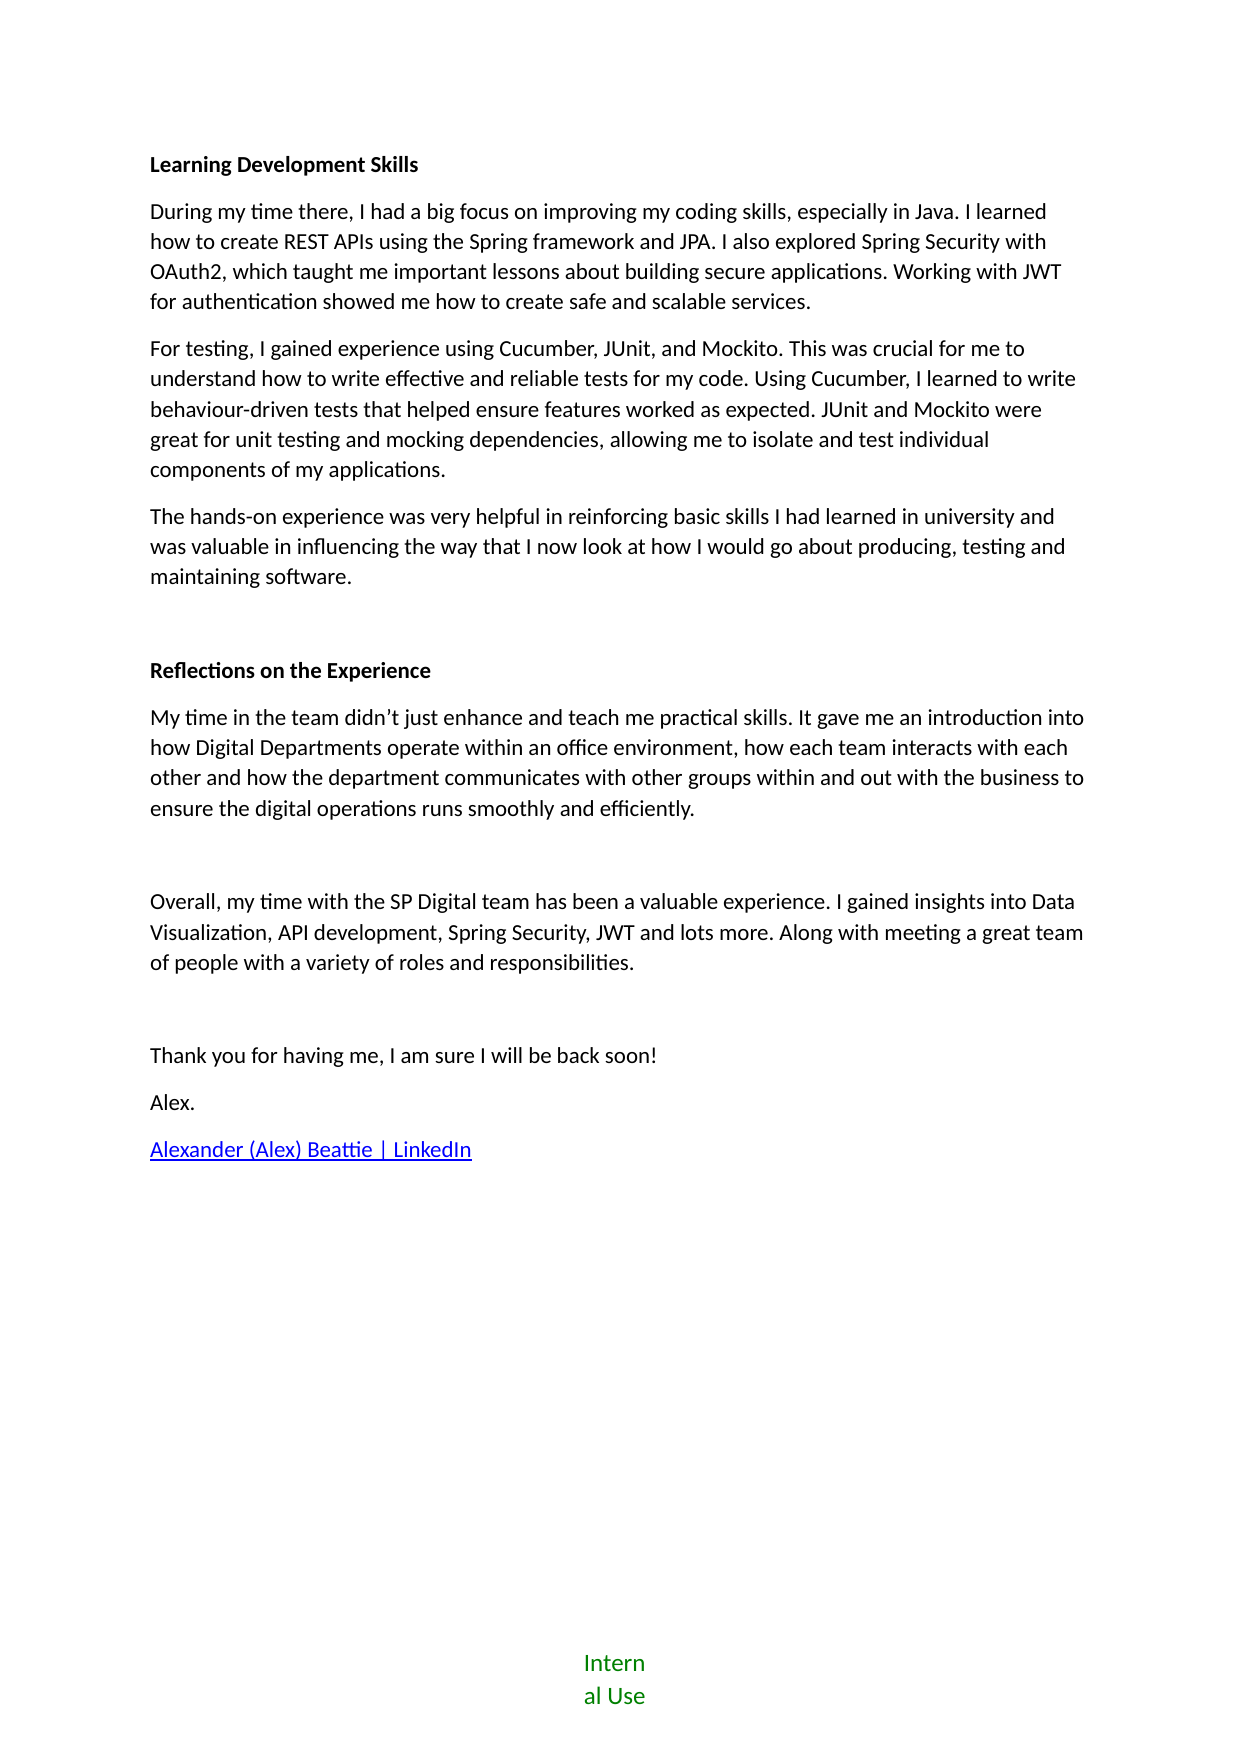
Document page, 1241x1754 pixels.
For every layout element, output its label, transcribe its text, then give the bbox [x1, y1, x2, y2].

text During my time there, I had a big focus on improving my coding skills, especially in Java. I learned how to create REST APIs using the Spring framework and JPA. I also explored Spring Security with OAuth2, which taught me important lessons about building secure applications. Working with JWT for authentication showed me how to create safe and scalable services. [150, 197, 1090, 316]
text Reflections on the Experience [150, 656, 1090, 684]
text Learning Development Skills [150, 150, 1090, 178]
text My time in the team didn’t just enhance and teach me practical skills. It gave me an introduction into how Digital Departments operate within an office environment, how each team interacts with each other and how the department communicates with other groups within and out with the business to ensure the digital operations runs smoothly and efficiently. [150, 703, 1090, 822]
text Overall, my time with the SP Digital team has been a valuable experience. I gained insights into Data Visualization, API development, Spring Security, JWT and lots more. Along with meeting a great team of people with a variety of roles and responsibilities. [150, 887, 1090, 976]
text Thank you for having me, I am sure I will be back soon! [150, 1042, 1090, 1070]
text Alex. [150, 1088, 1090, 1117]
text For testing, I gained experience using Cucumber, JUnit, and Mockito. This was crucial for me to understand how to write effective and reliable tests for my code. Using Cucumber, I learned to write behaviour-driven tests that helped ensure features worked as expected. JUnit and Mockito were great for unit testing and mocking dependencies, allowing me to isolate and test individual components of my applications. [150, 334, 1090, 483]
text The hands-on experience was very helpful in reinforcing basic skills I had learned in university and was valuable in influencing the way that I now look at how I would go about producing, testing and maintaining software. [150, 502, 1090, 591]
text Alexander (Alex) Beattie | LinkedIn [150, 1135, 1090, 1163]
